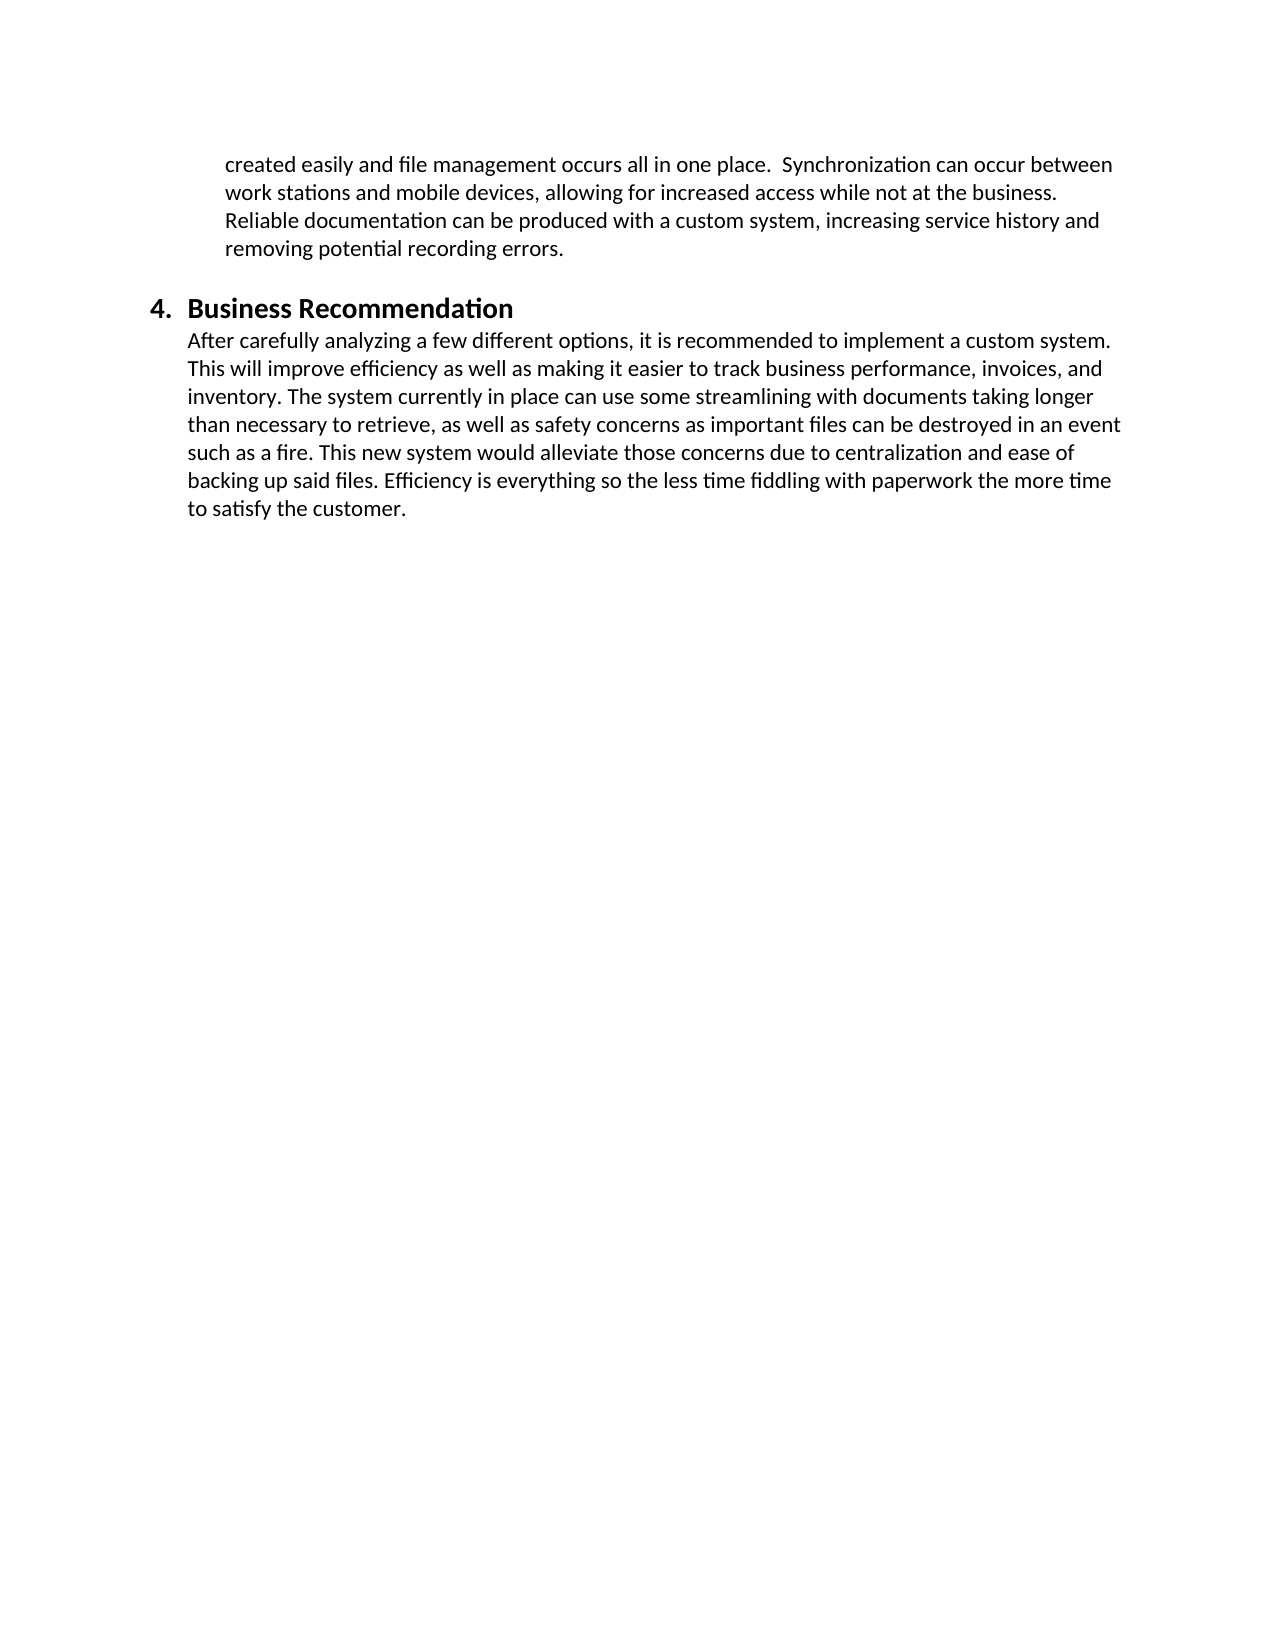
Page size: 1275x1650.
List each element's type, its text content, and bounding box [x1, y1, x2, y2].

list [225, 150, 1125, 262]
text After carefully analyzing a few different options, it is recommended to implement a custom system. This will improve efficiency as well as making it easier to track business performance, invoices, and inventory. The system currently in place can use some streamlining with documents taking longer than necessary to retrieve, as well as safety concerns as important files can be destroyed in an event such as a fire. This new system would alleviate those concerns due to centralization and ease of backing up said files. Efficiency is everything so the less time fiddling with paperwork the more time to satisfy the customer. [187, 326, 1125, 522]
list Business Recommendation [150, 290, 1125, 326]
